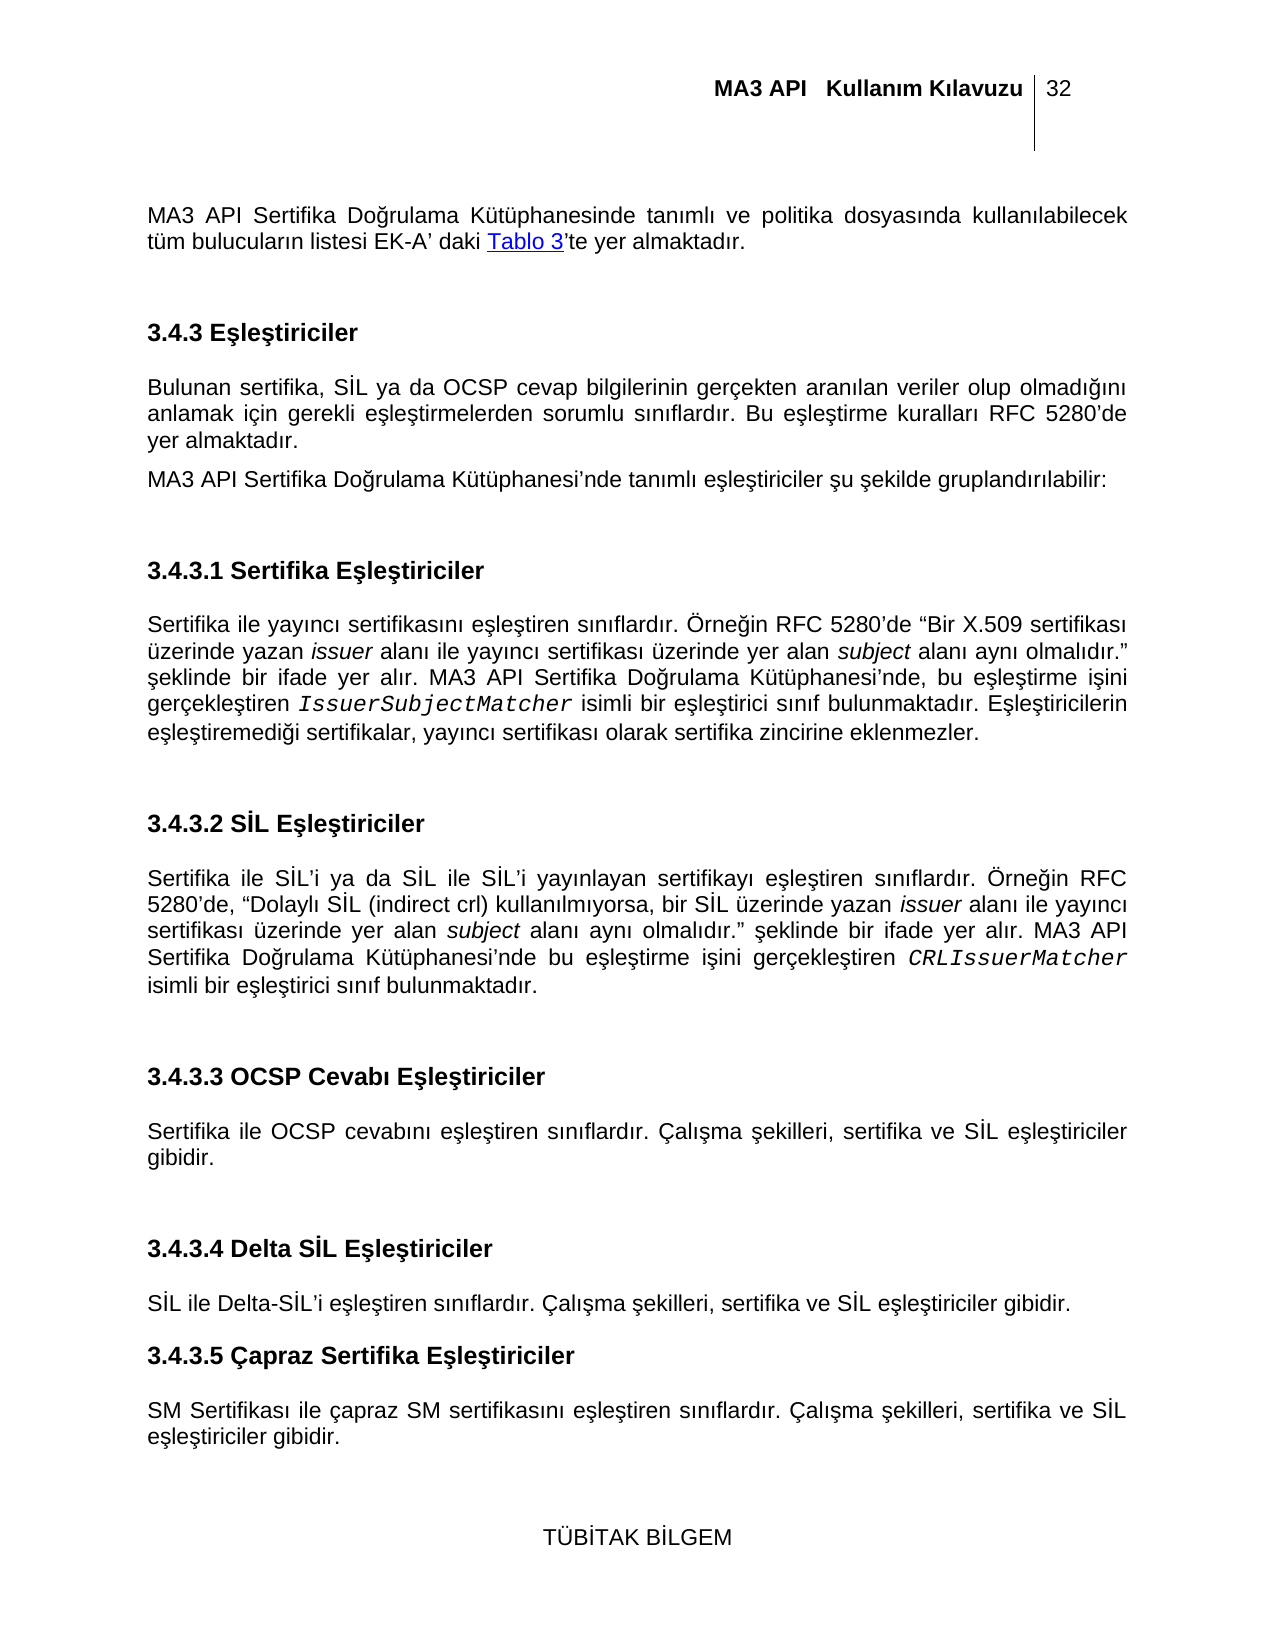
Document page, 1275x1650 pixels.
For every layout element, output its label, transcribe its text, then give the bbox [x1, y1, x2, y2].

text Sertifika ile SİL’i ya da SİL ile SİL’i yayınlayan sertifikayı eşleştiren sınıflardır. Örneğin RFC 5280’de, “Dolaylı SİL (indirect crl) kullanılmıyorsa, bir SİL üzerinde yazan issuer alanı ile yayıncı sertifikası üzerinde yer alan subject alanı aynı olmalıdır.” şeklinde bir ifade yer alır. MA3 API Sertifika Doğrulama Kütüphanesi’nde bu eşleştirme işini gerçekleştiren CRLIssuerMatcher isimli bir eşleştirici sınıf bulunmaktadır. [147, 864, 1128, 998]
subtitle 3.4.3.3 OCSP Cevabı Eşleştiriciler [147, 1062, 1128, 1091]
subtitle 3.4.3.1 Sertifika Eşleştiriciler [147, 556, 1128, 584]
subtitle 3.4.3.2 SİL Eşleştiriciler [147, 809, 1128, 838]
subtitle 3.4.3.5 Çapraz Sertifika Eşleştiriciler [147, 1341, 1128, 1370]
subtitle 3.4.3 Eşleştiriciler [147, 318, 1128, 347]
text SİL ile Delta-SİL’i eşleştiren sınıflardır. Çalışma şekilleri, sertifika ve SİL eşleştiriciler gibidir. [147, 1290, 1128, 1316]
text Sertifika ile yayıncı sertifikasını eşleştiren sınıflardır. Örneğin RFC 5280’de “Bir X.509 sertifikası üzerinde yazan issuer alanı ile yayıncı sertifikası üzerinde yer alan subject alanı aynı olmalıdır.” şeklinde bir ifade yer alır. MA3 API Sertifika Doğrulama Kütüphanesi’nde, bu eşleştirme işini gerçekleştiren IssuerSubjectMatcher isimli bir eşleştirici sınıf bulunmaktadır. Eşleştiricilerin eşleştiremediği sertifikalar, yayıncı sertifikası olarak sertifika zincirine eklenmezler. [147, 611, 1128, 745]
text Bulunan sertifika, SİL ya da OCSP cevap bilgilerinin gerçekten aranılan veriler olup olmadığını anlamak için gerekli eşleştirmelerden sorumlu sınıflardır. Bu eşleştirme kuralları RFC 5280’de yer almaktadır. [147, 374, 1128, 453]
text SM Sertifikası ile çapraz SM sertifikasını eşleştiren sınıflardır. Çalışma şekilleri, sertifika ve SİL eşleştiriciler gibidir. [147, 1397, 1128, 1450]
text MA3 API Sertifika Doğrulama Kütüphanesinde tanımlı ve politika dosyasında kullanılabilecek tüm bulucuların listesi EK-A’ daki Tablo 3’te yer almaktadır. [147, 202, 1128, 254]
subtitle 3.4.3.4 Delta SİL Eşleştiriciler [147, 1234, 1128, 1263]
text Sertifika ile OCSP cevabını eşleştiren sınıflardır. Çalışma şekilleri, sertifika ve SİL eşleştiriciler gibidir. [147, 1118, 1128, 1171]
text MA3 API Sertifika Doğrulama Kütüphanesi’nde tanımlı eşleştiriciler şu şekilde gruplandırılabilir: [147, 466, 1128, 492]
